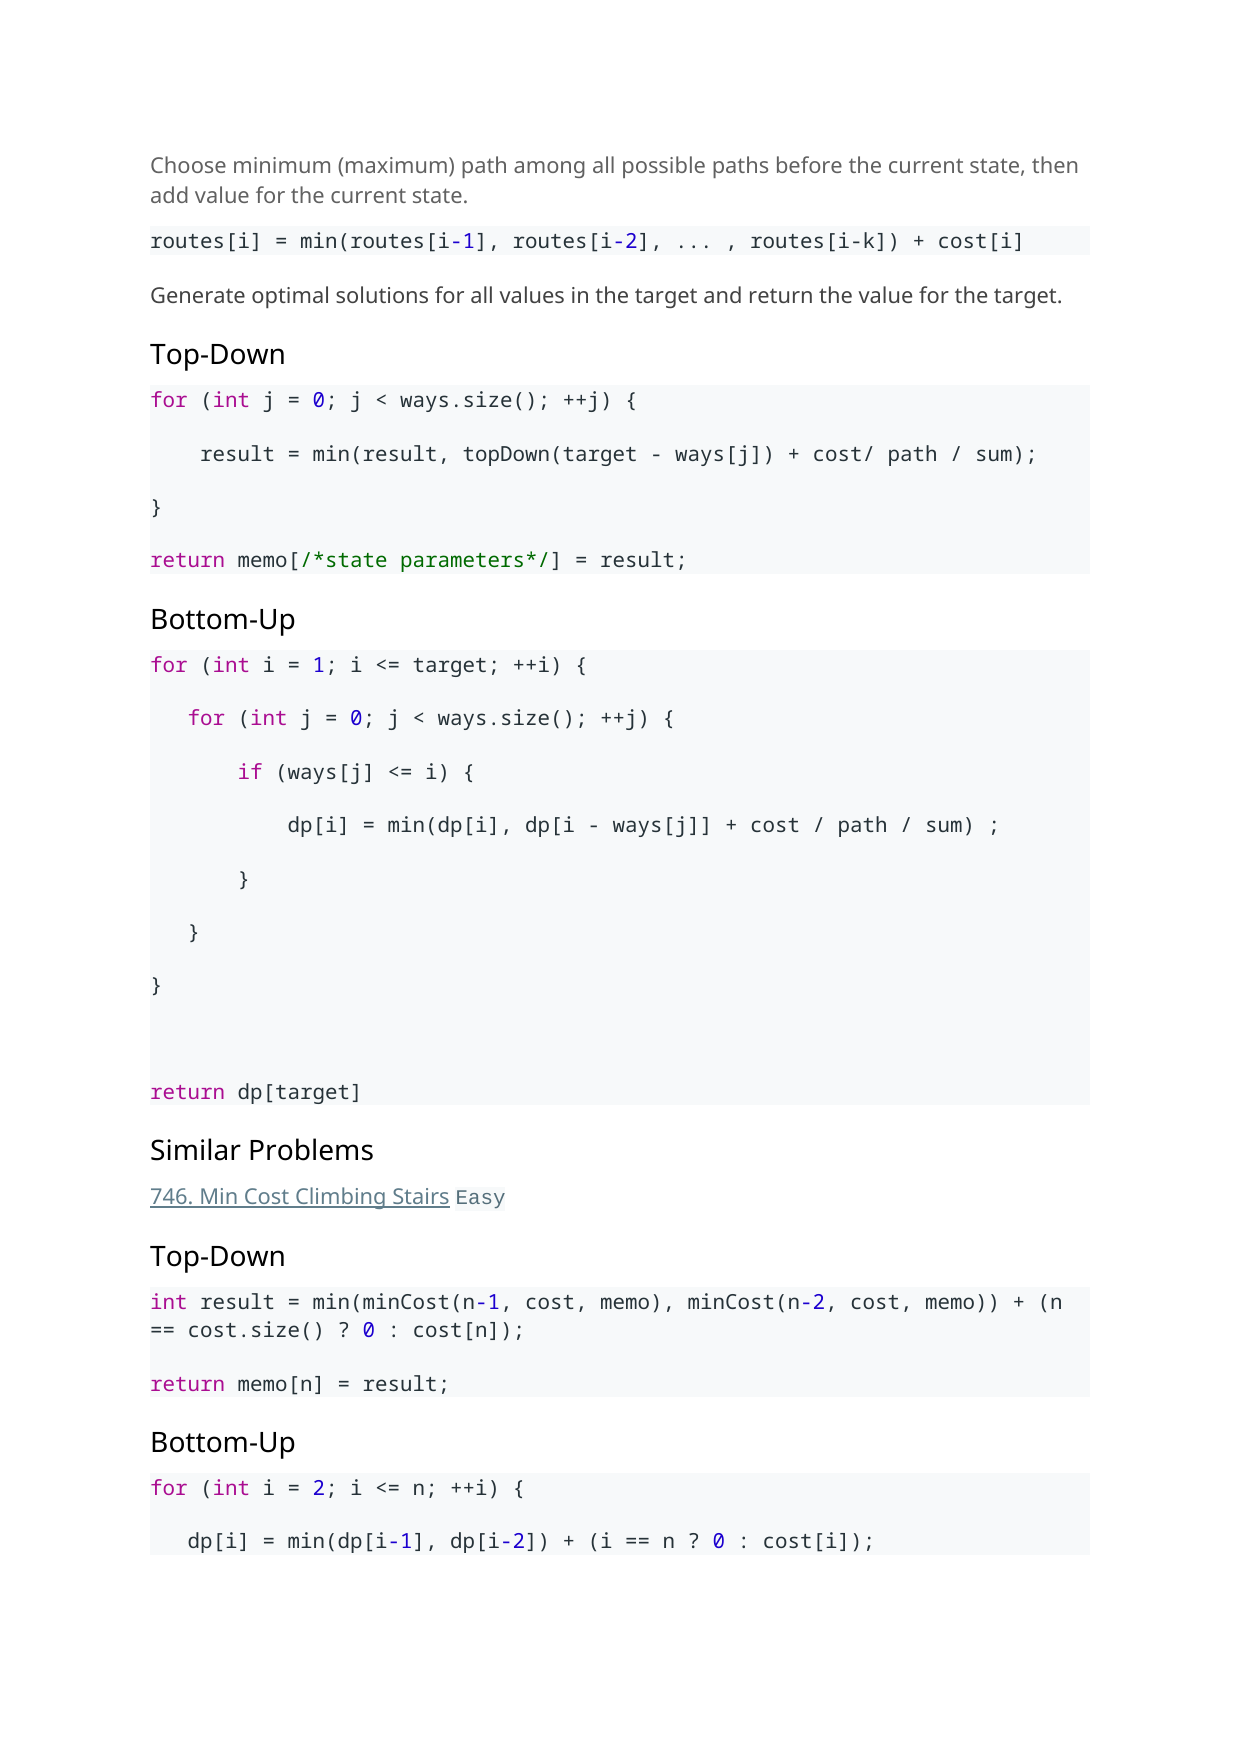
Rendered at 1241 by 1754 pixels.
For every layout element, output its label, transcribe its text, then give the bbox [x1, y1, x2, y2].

text } [150, 917, 1090, 946]
text } [150, 864, 1090, 892]
text Bottom-Up [150, 599, 1090, 637]
text 746. Min Cost Climbing Stairs Easy [150, 1181, 1090, 1211]
text for (int j = 0; j < ways.size(); ++j) { [150, 385, 1090, 414]
text for (int i = 2; i <= n; ++i) { [150, 1473, 1090, 1501]
text if (ways[j] <= i) { [150, 757, 1090, 785]
text Similar Problems [150, 1130, 1090, 1169]
text return memo[n] = result; [150, 1369, 1090, 1397]
text result = min(result, topDown(target - ways[j]) + cost/ path / sum); [150, 439, 1090, 467]
text routes[i] = min(routes[i-1], routes[i-2], ... , routes[i-k]) + cost[i] [150, 226, 1090, 255]
text Generate optimal solutions for all values in the target and return the value for the target. [150, 280, 1090, 309]
text Bottom-Up [150, 1422, 1090, 1461]
text dp[i] = min(dp[i-1], dp[i-2]) + (i == n ? 0 : cost[i]); [150, 1526, 1090, 1555]
text return dp[target] [150, 1077, 1090, 1105]
text Top-Down [150, 1236, 1090, 1274]
text for (int j = 0; j < ways.size(); ++j) { [150, 703, 1090, 732]
text Choose minimum (maximum) path among all possible paths before the current state, then add value for the current state. [150, 150, 1090, 209]
text } [150, 971, 1090, 999]
text int result = min(minCost(n-1, cost, memo), minCost(n-2, cost, memo)) + (n == cost.size() ? 0 : cost[n]); [150, 1287, 1090, 1344]
text Top-Down [150, 334, 1090, 373]
text dp[i] = min(dp[i], dp[i - ways[j]] + cost / path / sum) ; [150, 810, 1090, 839]
text return memo[/*state parameters*/] = result; [150, 546, 1090, 574]
text } [150, 492, 1090, 521]
text for (int i = 1; i <= target; ++i) { [150, 650, 1090, 678]
